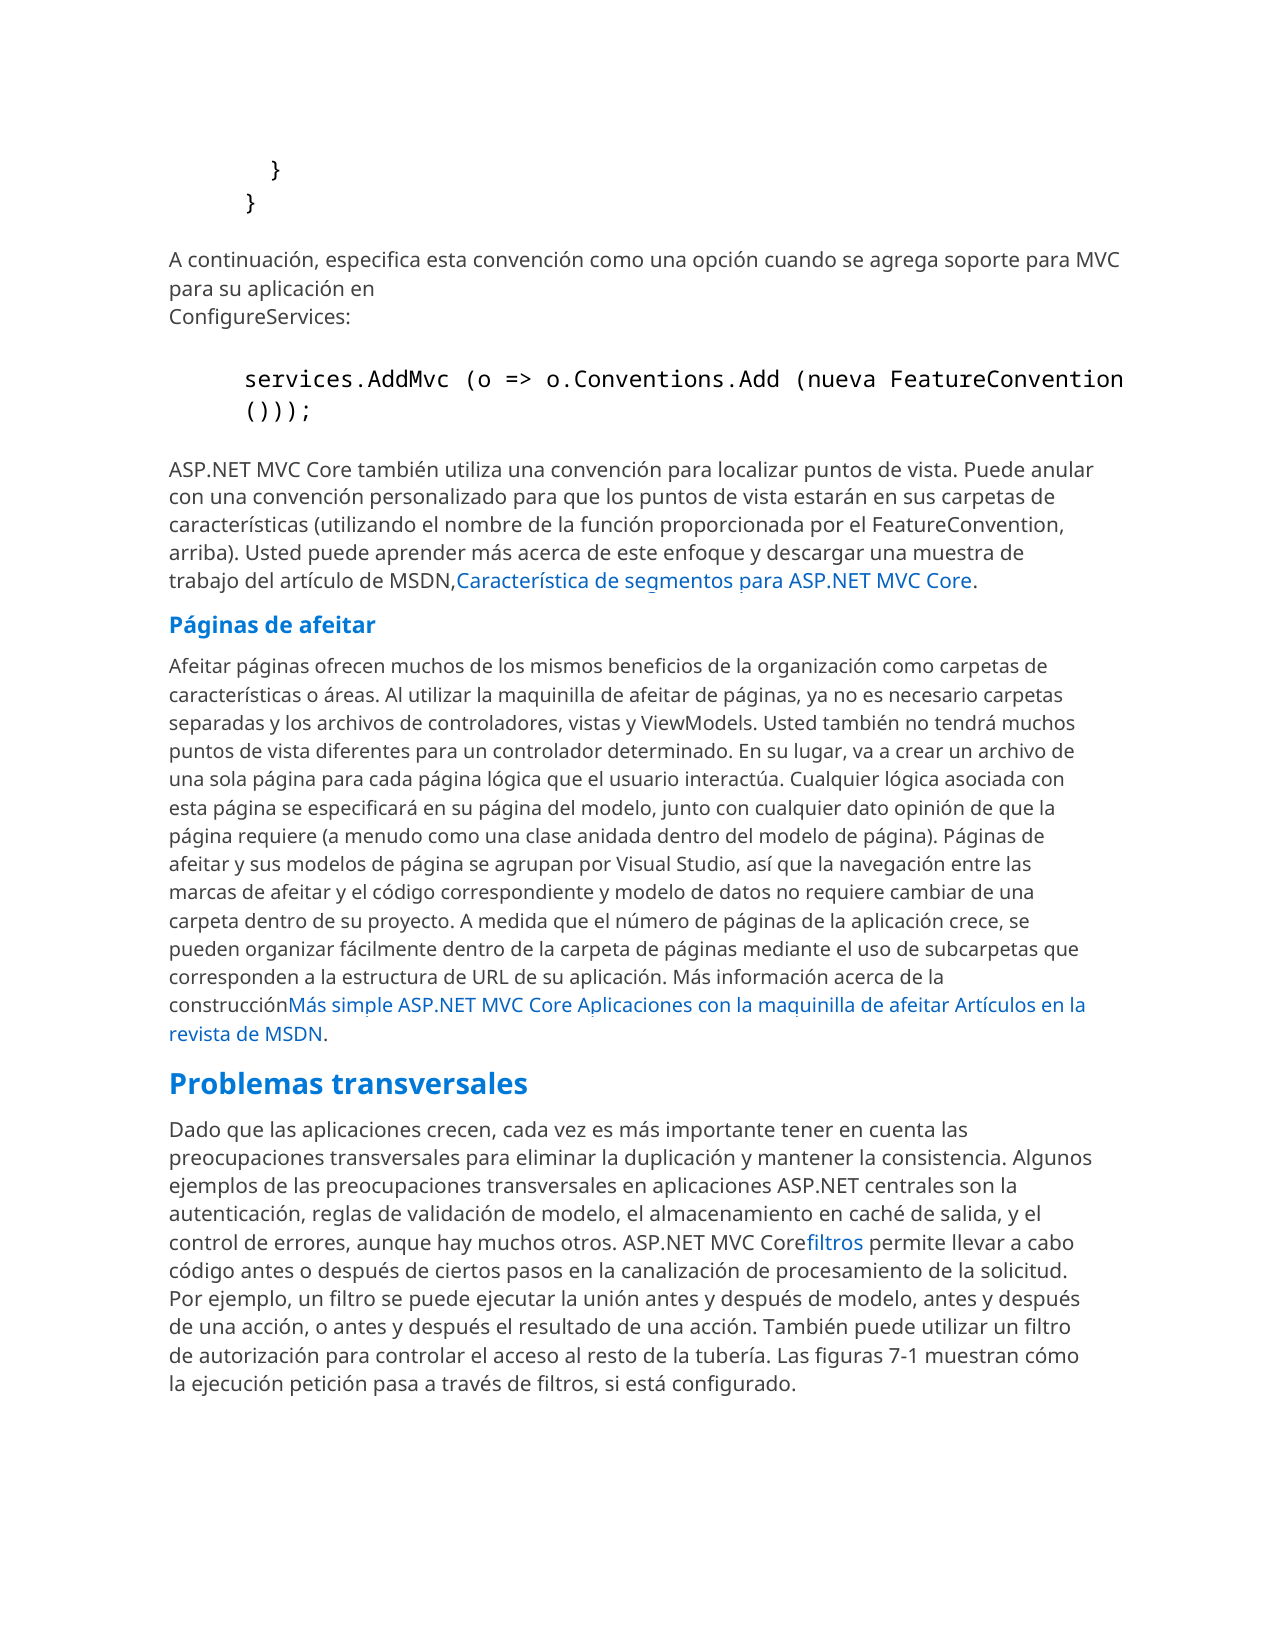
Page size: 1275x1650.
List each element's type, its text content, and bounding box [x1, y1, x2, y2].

text } [269, 152, 1125, 184]
text } [244, 186, 1125, 217]
text Dado que las aplicaciones crecen, cada vez es más importante tener en cuenta las preocupaciones transversales para eliminar la duplicación y mantener la consistencia. Algunos ejemplos de las preocupaciones transversales en aplicaciones ASP.NET centrales son la autenticación, reglas de validación de modelo, el almacenamiento en caché de salida, y el control de errores, aunque hay muchos otros. ASP.NET MVC Corefiltros permite llevar a cabo código antes o después de ciertos pasos en la canalización de procesamiento de la solicitud. Por ejemplo, un filtro se puede ejecutar la unión antes y después de modelo, antes y después de una acción, o antes y después el resultado de una acción. También puede utilizar un filtro de autorización para controlar el acceso al resto de la tubería. Las figuras 7-1 muestran cómo la ejecución petición pasa a través de filtros, si está configurado. [169, 1115, 1098, 1397]
text ConfigureServices: [169, 302, 1125, 331]
text services.AddMvc (o => o.Conventions.Add (nueva FeatureConvention ())); [244, 363, 1125, 426]
text Problemas transversales [169, 1063, 1125, 1103]
text Páginas de afeitar [169, 609, 1125, 640]
text Afeitar páginas ofrecen muchos de los mismos beneficios de la organización como carpetas de características o áreas. Al utilizar la maquinilla de afeitar de páginas, ya no es necesario carpetas separadas y los archivos de controladores, vistas y ViewModels. Usted también no tendrá muchos puntos de vista diferentes para un controlador determinado. En su lugar, va a crear un archivo de una sola página para cada página lógica que el usuario interactúa. Cualquier lógica asociada con esta página se especificará en su página del modelo, junto con cualquier dato opinión de que la página requiere (a menudo como una clase anidada dentro del modelo de página). Páginas de afeitar y sus modelos de página se agrupan por Visual Studio, así que la navegación entre las marcas de afeitar y el código correspondiente y modelo de datos no requiere cambiar de una carpeta dentro de su proyecto. A medida que el número de páginas de la aplicación crece, se pueden organizar fácilmente dentro de la carpeta de páginas mediante el uso de subcarpetas que corresponden a la estructura de URL de su aplicación. Más información acerca de la construcciónMás simple ASP.NET MVC Core Aplicaciones con la maquinilla de afeitar Artículos en la revista de MSDN. [169, 653, 1104, 1047]
text A continuación, especifica esta convención como una opción cuando se agrega soporte para MVC para su aplicación en [169, 245, 1125, 302]
text ASP.NET MVC Core también utiliza una convención para localizar puntos de vista. Puede anular con una convención personalizado para que los puntos de vista estarán en sus carpetas de características (utilizando el nombre de la función proporcionada por el FeatureConvention, arriba). Usted puede aprender más acerca de este enfoque y descargar una muestra de trabajo del artículo de MSDN,Característica de segmentos para ASP.NET MVC Core. [169, 455, 1098, 594]
